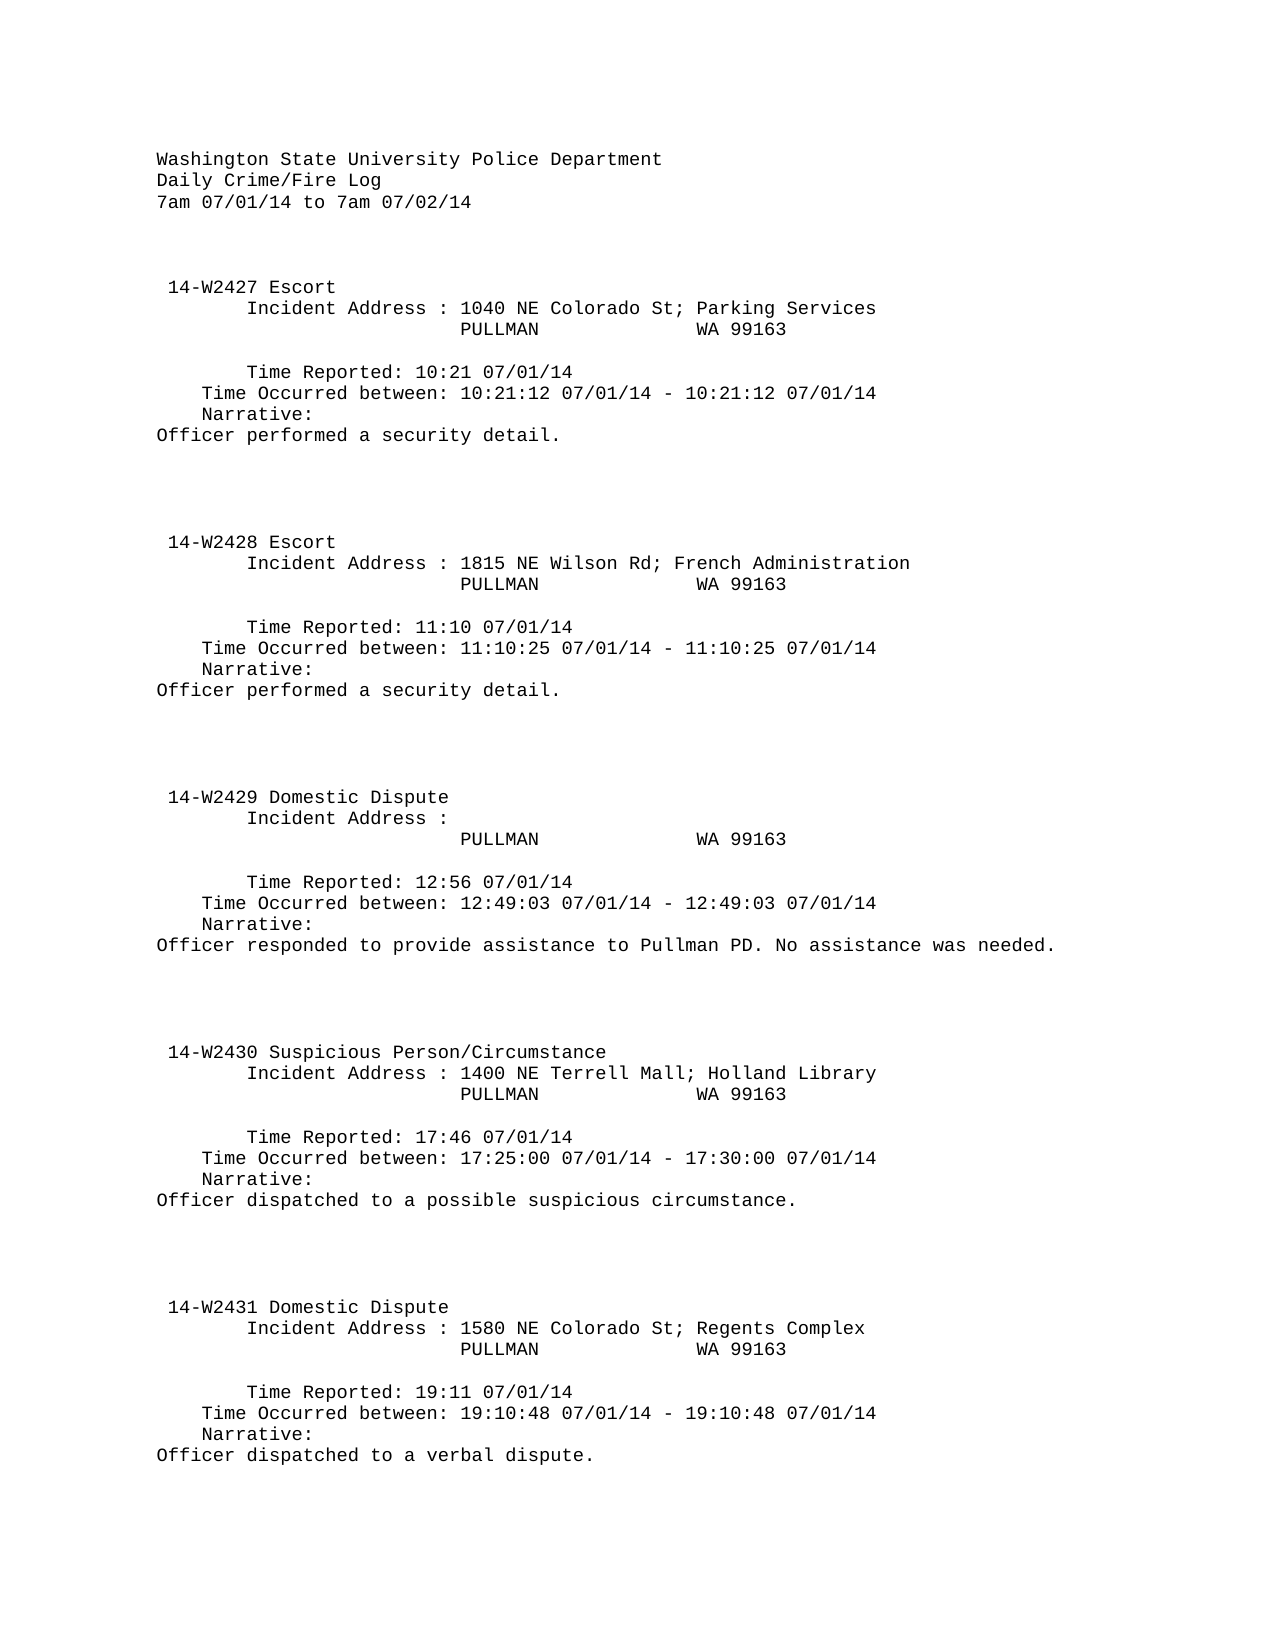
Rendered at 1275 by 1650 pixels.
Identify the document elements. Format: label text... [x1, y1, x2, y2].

text 14-W2428 Escort [156, 532, 1118, 554]
text Narrative: [156, 405, 1118, 426]
text Time Occurred between: 19:10:48 07/01/14 - 19:10:48 07/01/14 [156, 1404, 1118, 1425]
text Washington State University Police Department [156, 150, 1118, 171]
text Officer dispatched to a verbal dispute. [156, 1446, 1118, 1467]
text Narrative: [156, 915, 1118, 936]
text 14-W2430 Suspicious Person/Circumstance [156, 1042, 1118, 1064]
text Narrative: [156, 1425, 1118, 1446]
text Time Reported: 10:21 07/01/14 [156, 362, 1118, 384]
text Time Occurred between: 10:21:12 07/01/14 - 10:21:12 07/01/14 [156, 384, 1118, 405]
text PULLMAN WA 99163 [156, 1340, 1118, 1361]
text Time Reported: 11:10 07/01/14 [156, 617, 1118, 639]
text Time Reported: 12:56 07/01/14 [156, 872, 1118, 894]
text PULLMAN WA 99163 [156, 1085, 1118, 1106]
text Incident Address : 1040 NE Colorado St; Parking Services [156, 299, 1118, 320]
text Officer performed a security detail. [156, 426, 1118, 447]
text Incident Address : 1815 NE Wilson Rd; French Administration [156, 554, 1118, 575]
text 14-W2431 Domestic Dispute [156, 1297, 1118, 1319]
text Narrative: [156, 1170, 1118, 1191]
text Time Reported: 19:11 07/01/14 [156, 1382, 1118, 1404]
text PULLMAN WA 99163 [156, 830, 1118, 851]
text Time Occurred between: 12:49:03 07/01/14 - 12:49:03 07/01/14 [156, 894, 1118, 915]
text Incident Address : 1580 NE Colorado St; Regents Complex [156, 1319, 1118, 1340]
text Time Reported: 17:46 07/01/14 [156, 1127, 1118, 1149]
text 7am 07/01/14 to 7am 07/02/14 [156, 192, 1118, 214]
text Incident Address : [156, 809, 1118, 830]
text Officer responded to provide assistance to Pullman PD. No assistance was needed. [156, 936, 1118, 957]
text Officer performed a security detail. [156, 681, 1118, 702]
text 14-W2429 Domestic Dispute [156, 787, 1118, 809]
text PULLMAN WA 99163 [156, 575, 1118, 596]
text Incident Address : 1400 NE Terrell Mall; Holland Library [156, 1064, 1118, 1085]
text PULLMAN WA 99163 [156, 320, 1118, 341]
text Officer dispatched to a possible suspicious circumstance. [156, 1191, 1118, 1212]
text Time Occurred between: 17:25:00 07/01/14 - 17:30:00 07/01/14 [156, 1149, 1118, 1170]
text 14-W2427 Escort [156, 277, 1118, 299]
text Time Occurred between: 11:10:25 07/01/14 - 11:10:25 07/01/14 [156, 639, 1118, 660]
text Daily Crime/Fire Log [156, 171, 1118, 192]
text Narrative: [156, 660, 1118, 681]
